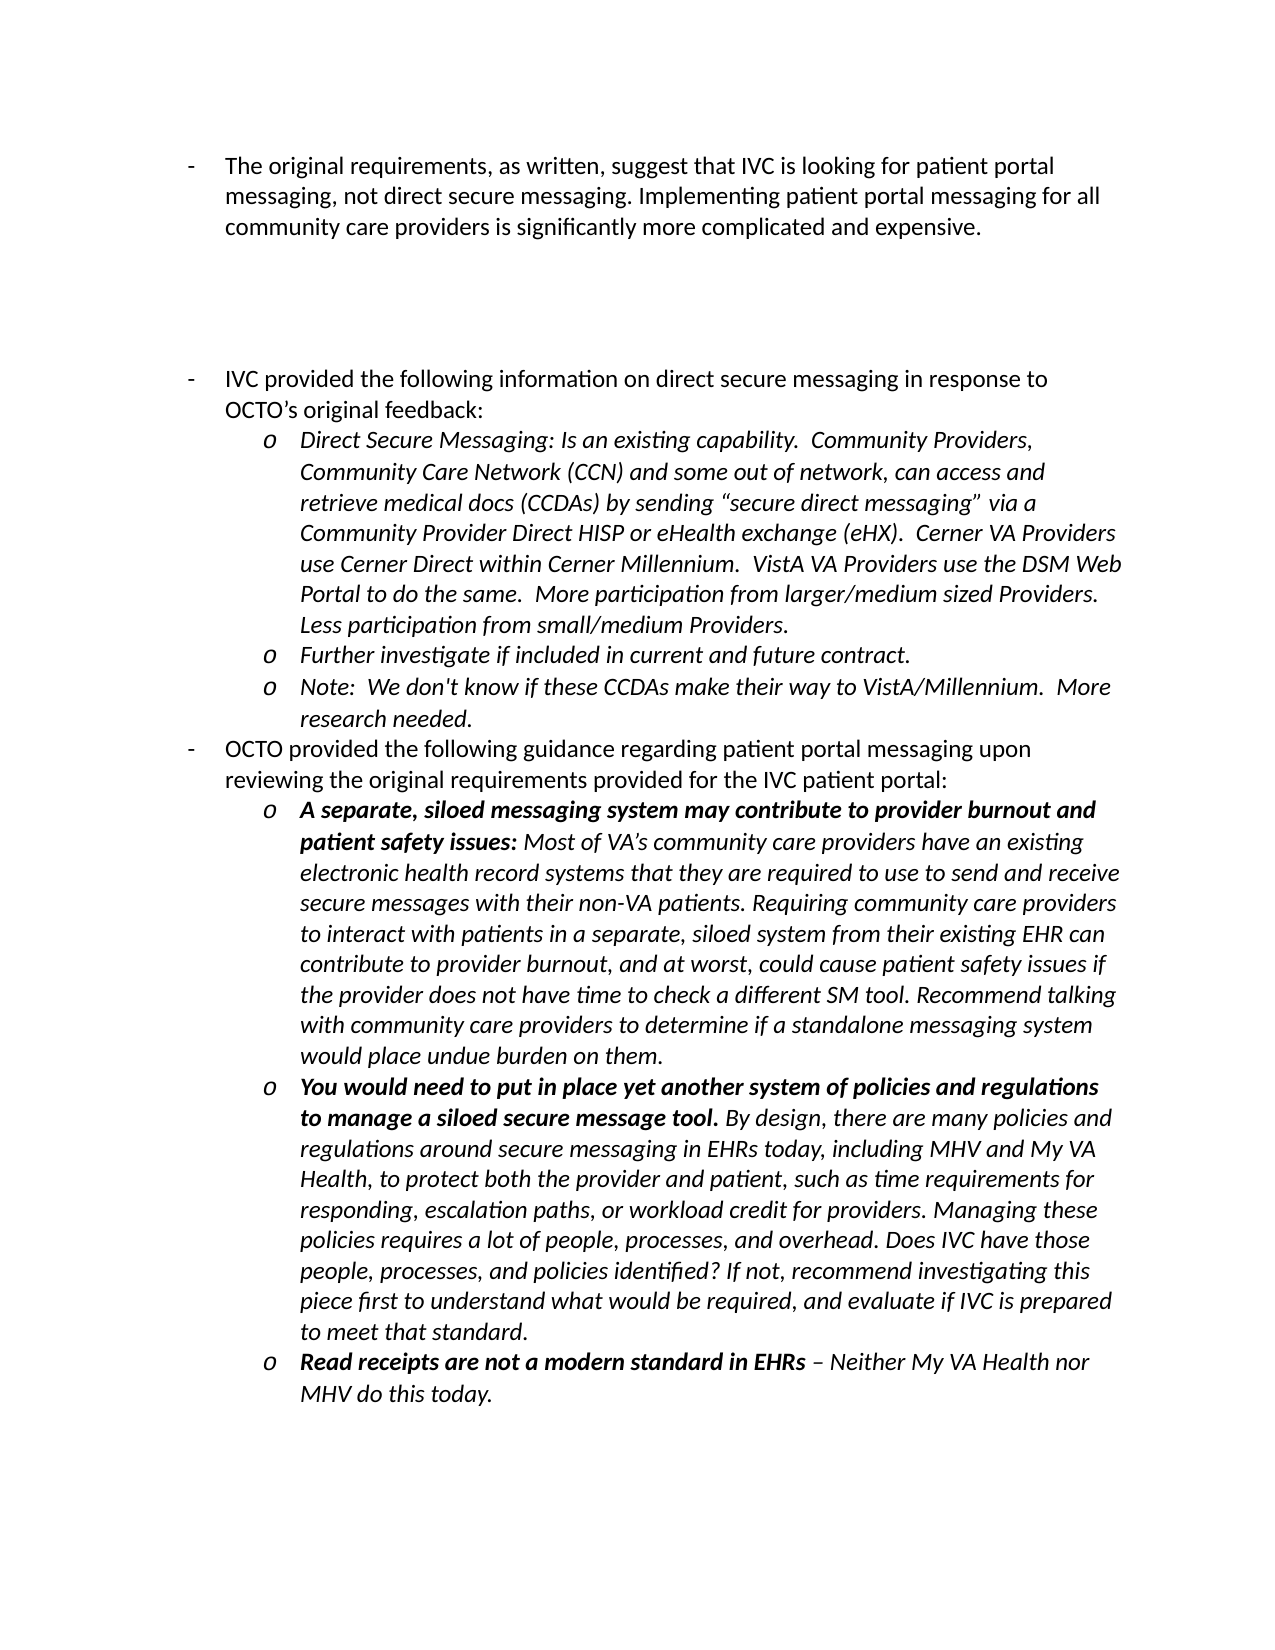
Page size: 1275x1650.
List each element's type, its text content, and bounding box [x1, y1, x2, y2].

list IVC provided the following information on direct secure messaging in response to OCTO’s original feedback: [187, 364, 1125, 425]
list You would need to put in place yet another system of policies and regulations to manage a siloed secure message tool. By design, there are many policies and regulations around secure messaging in EHRs today, including MHV and My VA Health, to protect both the provider and patient, such as time requirements for responding, escalation paths, or workload credit for providers. Managing these policies requires a lot of people, processes, and overhead. Does IVC have those people, processes, and policies identified? If not, recommend investigating this piece first to understand what would be required, and evaluate if IVC is prepared to meet that standard. [262, 1071, 1125, 1347]
list The original requirements, as written, suggest that IVC is looking for patient portal messaging, not direct secure messaging. Implementing patient portal messaging for all community care providers is significantly more complicated and expensive. [187, 150, 1125, 242]
list OCTO provided the following guidance regarding patient portal messaging upon reviewing the original requirements provided for the IVC patient portal: [187, 734, 1125, 795]
list Read receipts are not a modern standard in EHRs – Neither My VA Health nor MHV do this today. [262, 1347, 1125, 1409]
list A separate, siloed messaging system may contribute to provider burnout and patient safety issues: Most of VA’s community care providers have an existing electronic health record systems that they are required to use to send and receive secure messages with their non-VA patients. Requiring community care providers to interact with patients in a separate, siloed system from their existing EHR can contribute to provider burnout, and at worst, could cause patient safety issues if the provider does not have time to check a different SM tool. Recommend talking with community care providers to determine if a standalone messaging system would place undue burden on them. [262, 795, 1125, 1071]
list Note: We don't know if these CCDAs make their way to VistA/Millennium. More research needed. [262, 671, 1125, 734]
list Direct Secure Messaging: Is an existing capability. Community Providers, Community Care Network (CCN) and some out of network, can access and retrieve medical docs (CCDAs) by sending “secure direct messaging” via a Community Provider Direct HISP or eHealth exchange (eHX). Cerner VA Providers use Cerner Direct within Cerner Millennium. VistA VA Providers use the DSM Web Portal to do the same. More participation from larger/medium sized Providers. Less participation from small/medium Providers. [262, 425, 1125, 639]
list Further investigate if included in current and future contract. [262, 639, 1125, 671]
